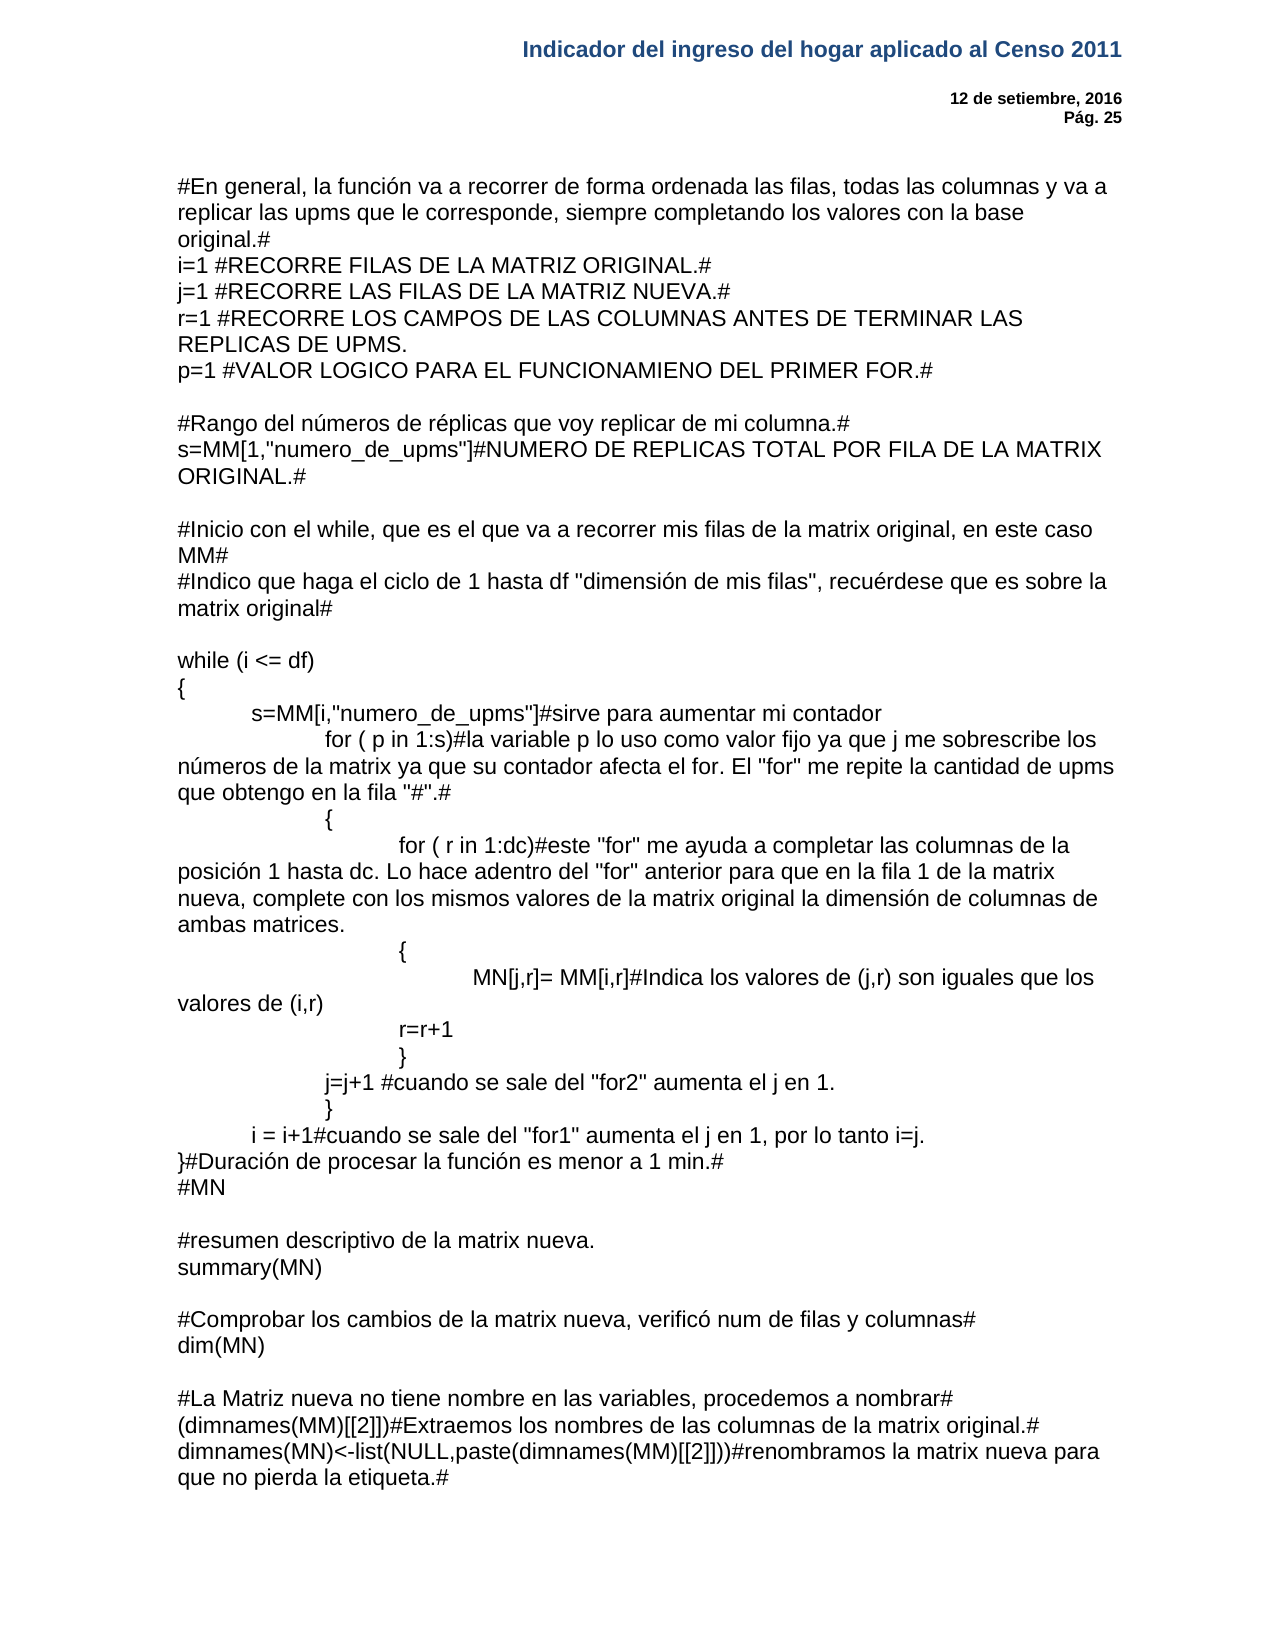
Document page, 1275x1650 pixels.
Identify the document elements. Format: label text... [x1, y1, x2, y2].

text r=r+1 [177, 1016, 1122, 1043]
text i = i+1#cuando se sale del "for1" aumenta el j en 1, por lo tanto i=j. [177, 1122, 1122, 1148]
text s=MM[1,"numero_de_upms"]#NUMERO DE REPLICAS TOTAL POR FILA DE LA MATRIX ORIGINAL.# [177, 436, 1122, 489]
text #Inicio con el while, que es el que va a recorrer mis filas de la matrix original, en este caso MM# [177, 516, 1122, 568]
text dim(MN) [177, 1332, 1122, 1359]
text while (i <= df) [177, 647, 1122, 674]
text } [177, 1095, 1122, 1122]
text s=MM[i,"numero_de_upms"]#sirve para aumentar mi contador [177, 700, 1122, 726]
text { [177, 674, 1122, 700]
text MN[j,r]= MM[i,r]#Indica los valores de (j,r) son iguales que los valores de (i,r) [177, 963, 1122, 1016]
text #En general, la función va a recorrer de forma ordenada las filas, todas las columnas y va a replicar las upms que le corresponde, siempre completando los valores con la base original.# [177, 173, 1122, 252]
text }#Duración de procesar la función es menor a 1 min.# [177, 1148, 1122, 1174]
text p=1 #VALOR LOGICO PARA EL FUNCIONAMIENO DEL PRIMER FOR.# [177, 357, 1122, 384]
text r=1 #RECORRE LOS CAMPOS DE LAS COLUMNAS ANTES DE TERMINAR LAS REPLICAS DE UPMS. [177, 305, 1122, 357]
text } [177, 1043, 1122, 1069]
text i=1 #RECORRE FILAS DE LA MATRIZ ORIGINAL.# [177, 252, 1122, 278]
text { [177, 937, 1122, 963]
text for ( r in 1:dc)#este "for" me ayuda a completar las columnas de la posición 1 hasta dc. Lo hace adentro del "for" anterior para que en la fila 1 de la matrix nueva, complete con los mismos valores de la matrix original la dimensión de columnas de ambas matrices. [177, 832, 1122, 937]
text (dimnames(MM)[[2]])#Extraemos los nombres de las columnas de la matrix original.# [177, 1412, 1122, 1438]
text #Comprobar los cambios de la matrix nueva, verificó num de filas y columnas# [177, 1306, 1122, 1332]
text j=j+1 #cuando se sale del "for2" aumenta el j en 1. [177, 1069, 1122, 1095]
text #MN [177, 1174, 1122, 1201]
text for ( p in 1:s)#la variable p lo uso como valor fijo ya que j me sobrescribe los números de la matrix ya que su contador afecta el for. El "for" me repite la cantidad de upms que obtengo en la fila "#".# [177, 726, 1122, 805]
text #resumen descriptivo de la matrix nueva. [177, 1227, 1122, 1253]
text #Rango del números de réplicas que voy replicar de mi columna.# [177, 410, 1122, 436]
text { [177, 805, 1122, 832]
text summary(MN) [177, 1253, 1122, 1280]
text dimnames(MN)<-list(NULL,paste(dimnames(MM)[[2]]))#renombramos la matrix nueva para que no pierda la etiqueta.# [177, 1438, 1122, 1491]
text j=1 #RECORRE LAS FILAS DE LA MATRIZ NUEVA.# [177, 278, 1122, 305]
text #La Matriz nueva no tiene nombre en las variables, procedemos a nombrar# [177, 1385, 1122, 1412]
text #Indico que haga el ciclo de 1 hasta df "dimensión de mis filas", recuérdese que es sobre la matrix original# [177, 568, 1122, 621]
